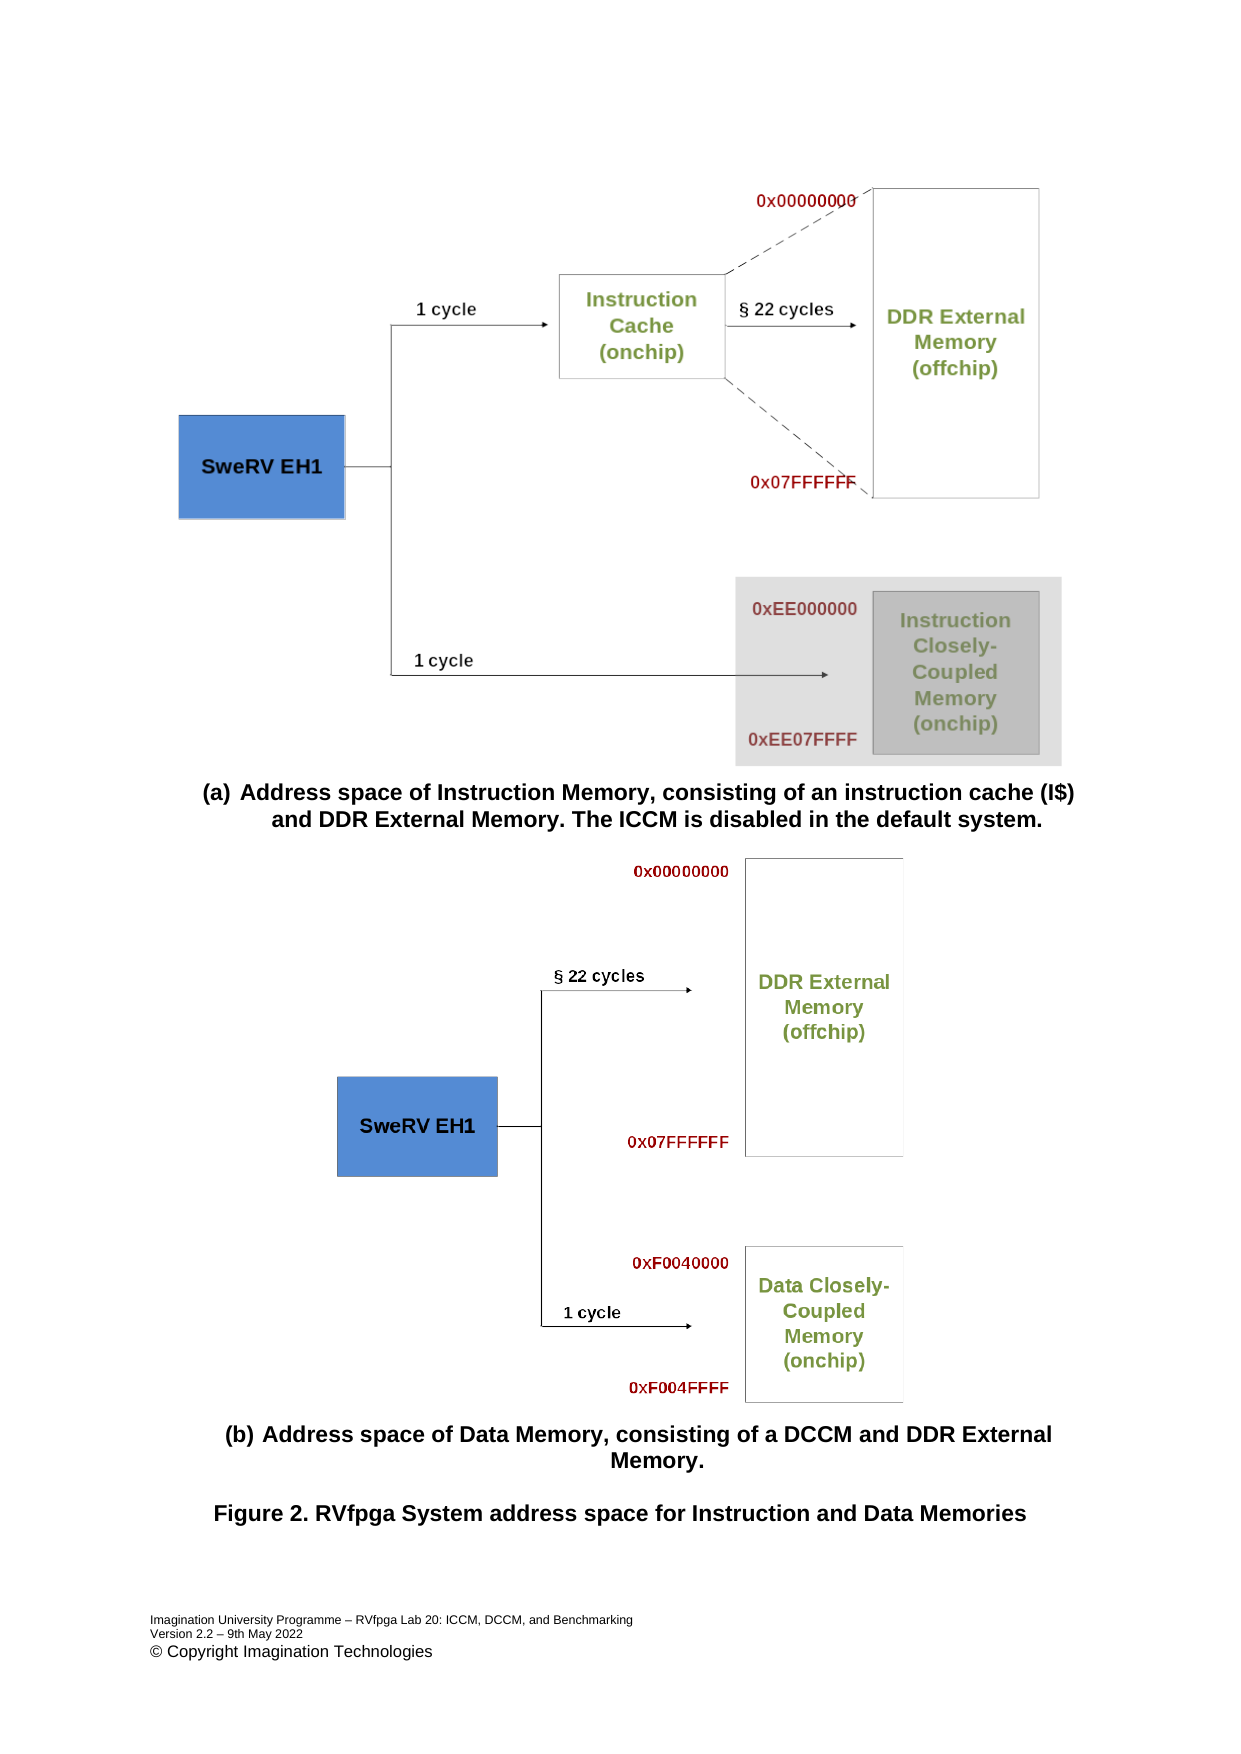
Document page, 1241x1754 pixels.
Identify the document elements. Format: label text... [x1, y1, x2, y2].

text Figure 2. RVfpga System address space for Instruction and Data Memories [150, 1500, 1090, 1527]
list Address space of Instruction Memory, consisting of an instruction cache (I$) and DDR External Memory. The ICCM is disabled in the default system. [187, 779, 1090, 832]
list Address space of Data Memory, consisting of a DCCM and DDR External Memory. [187, 1421, 1090, 1474]
